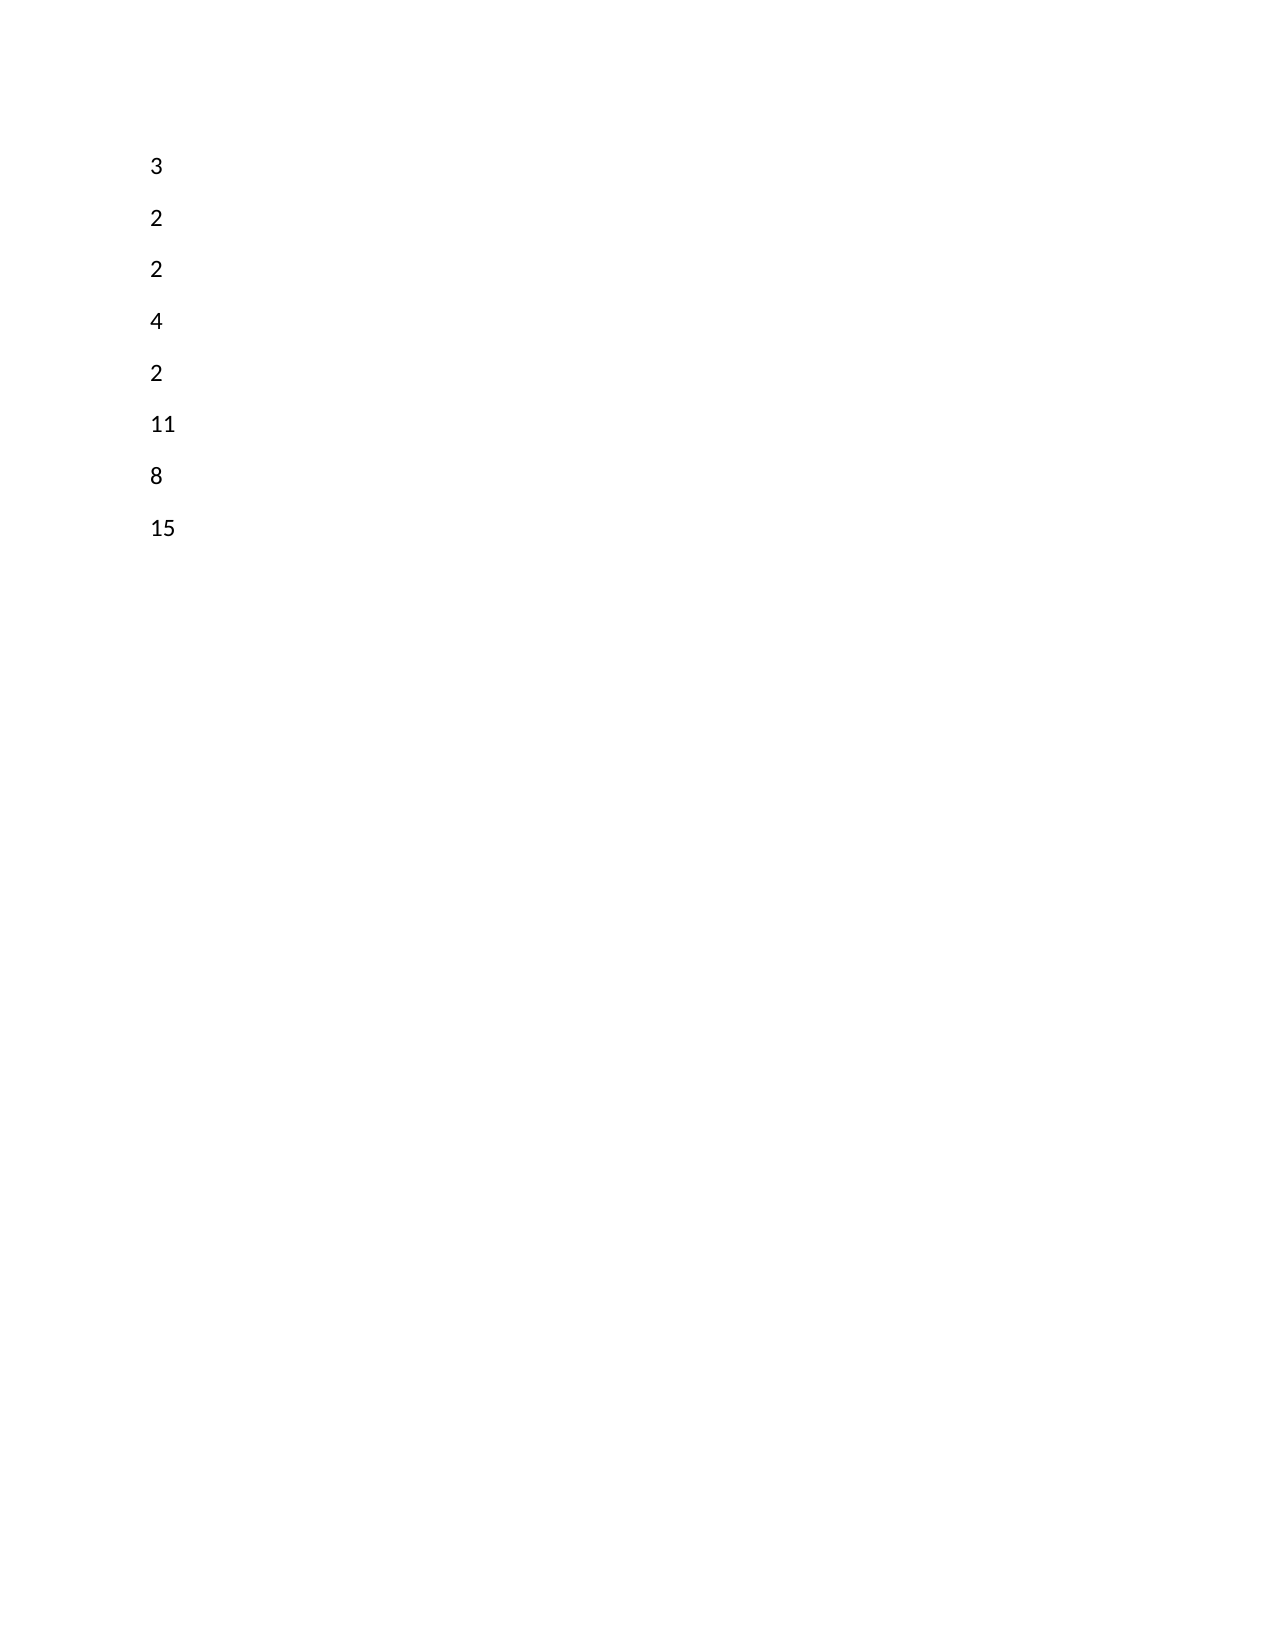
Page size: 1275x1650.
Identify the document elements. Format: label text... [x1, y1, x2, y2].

text 8 [150, 460, 1125, 491]
text 15 [150, 512, 1125, 542]
text 3 [150, 150, 1125, 181]
text 2 [150, 357, 1125, 387]
text 4 [150, 305, 1125, 336]
text 2 [150, 202, 1125, 232]
text 2 [150, 253, 1125, 284]
text 11 [150, 408, 1125, 439]
